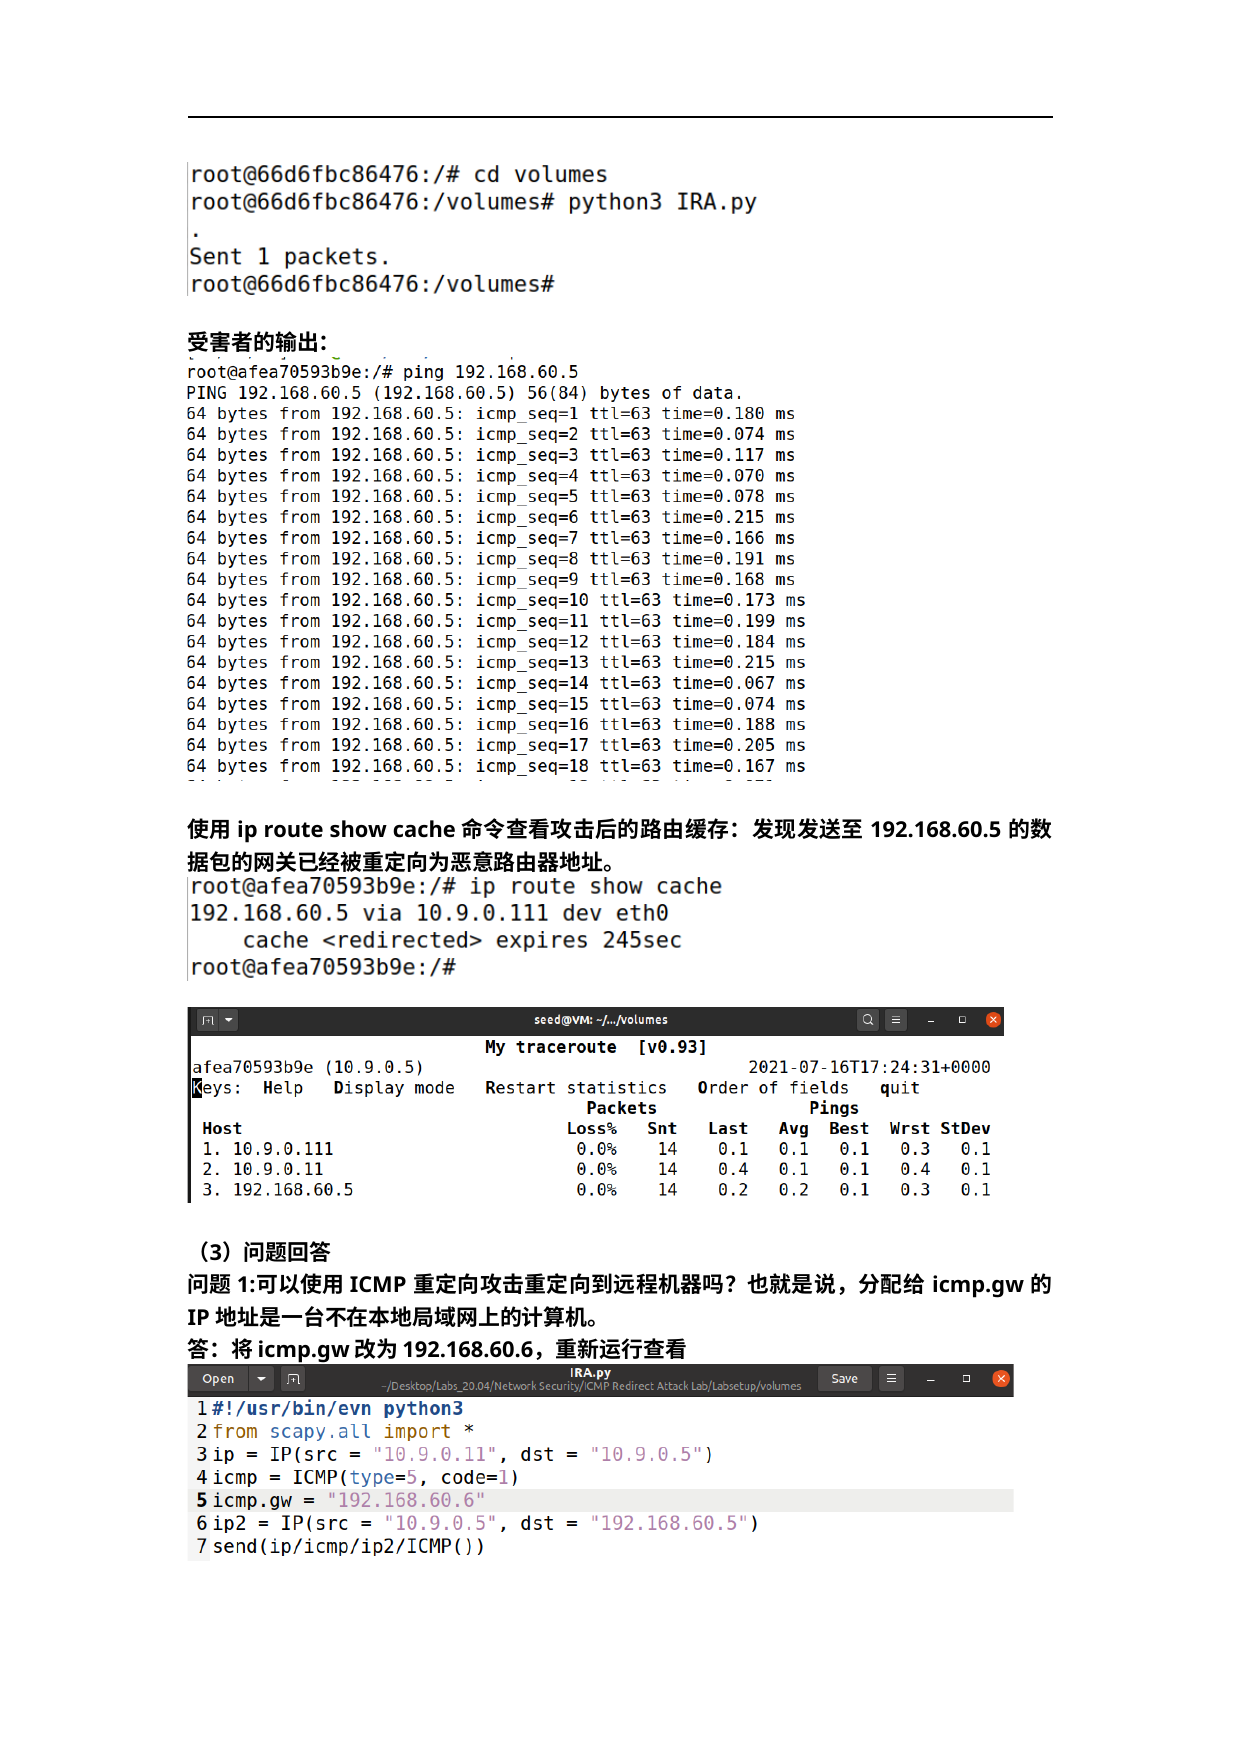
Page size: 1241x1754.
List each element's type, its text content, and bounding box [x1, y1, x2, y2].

picture [187, 877, 1023, 981]
picture [187, 357, 934, 781]
picture [187, 1364, 1014, 1561]
picture [187, 1007, 1004, 1203]
text 使用ip route show cache命令查看攻击后的路由缓存：发现发送至192.168.60.5 的数据包的网关已经被重定向为恶意路由器地址。 [187, 812, 1053, 877]
text 答：将icmp.gw改为192.168.60.6，重新运行查看 [187, 1332, 1053, 1364]
text 问题1:可以使用ICMP 重定向攻击重定向到远程机器吗？也就是说，分配给icmp.gw 的IP 地址是一台不在本地局域网上的计算机。 [187, 1267, 1053, 1332]
text （3）问题回答 [187, 1234, 1053, 1267]
picture [187, 162, 1053, 296]
text 受害者的输出： [187, 324, 1053, 357]
